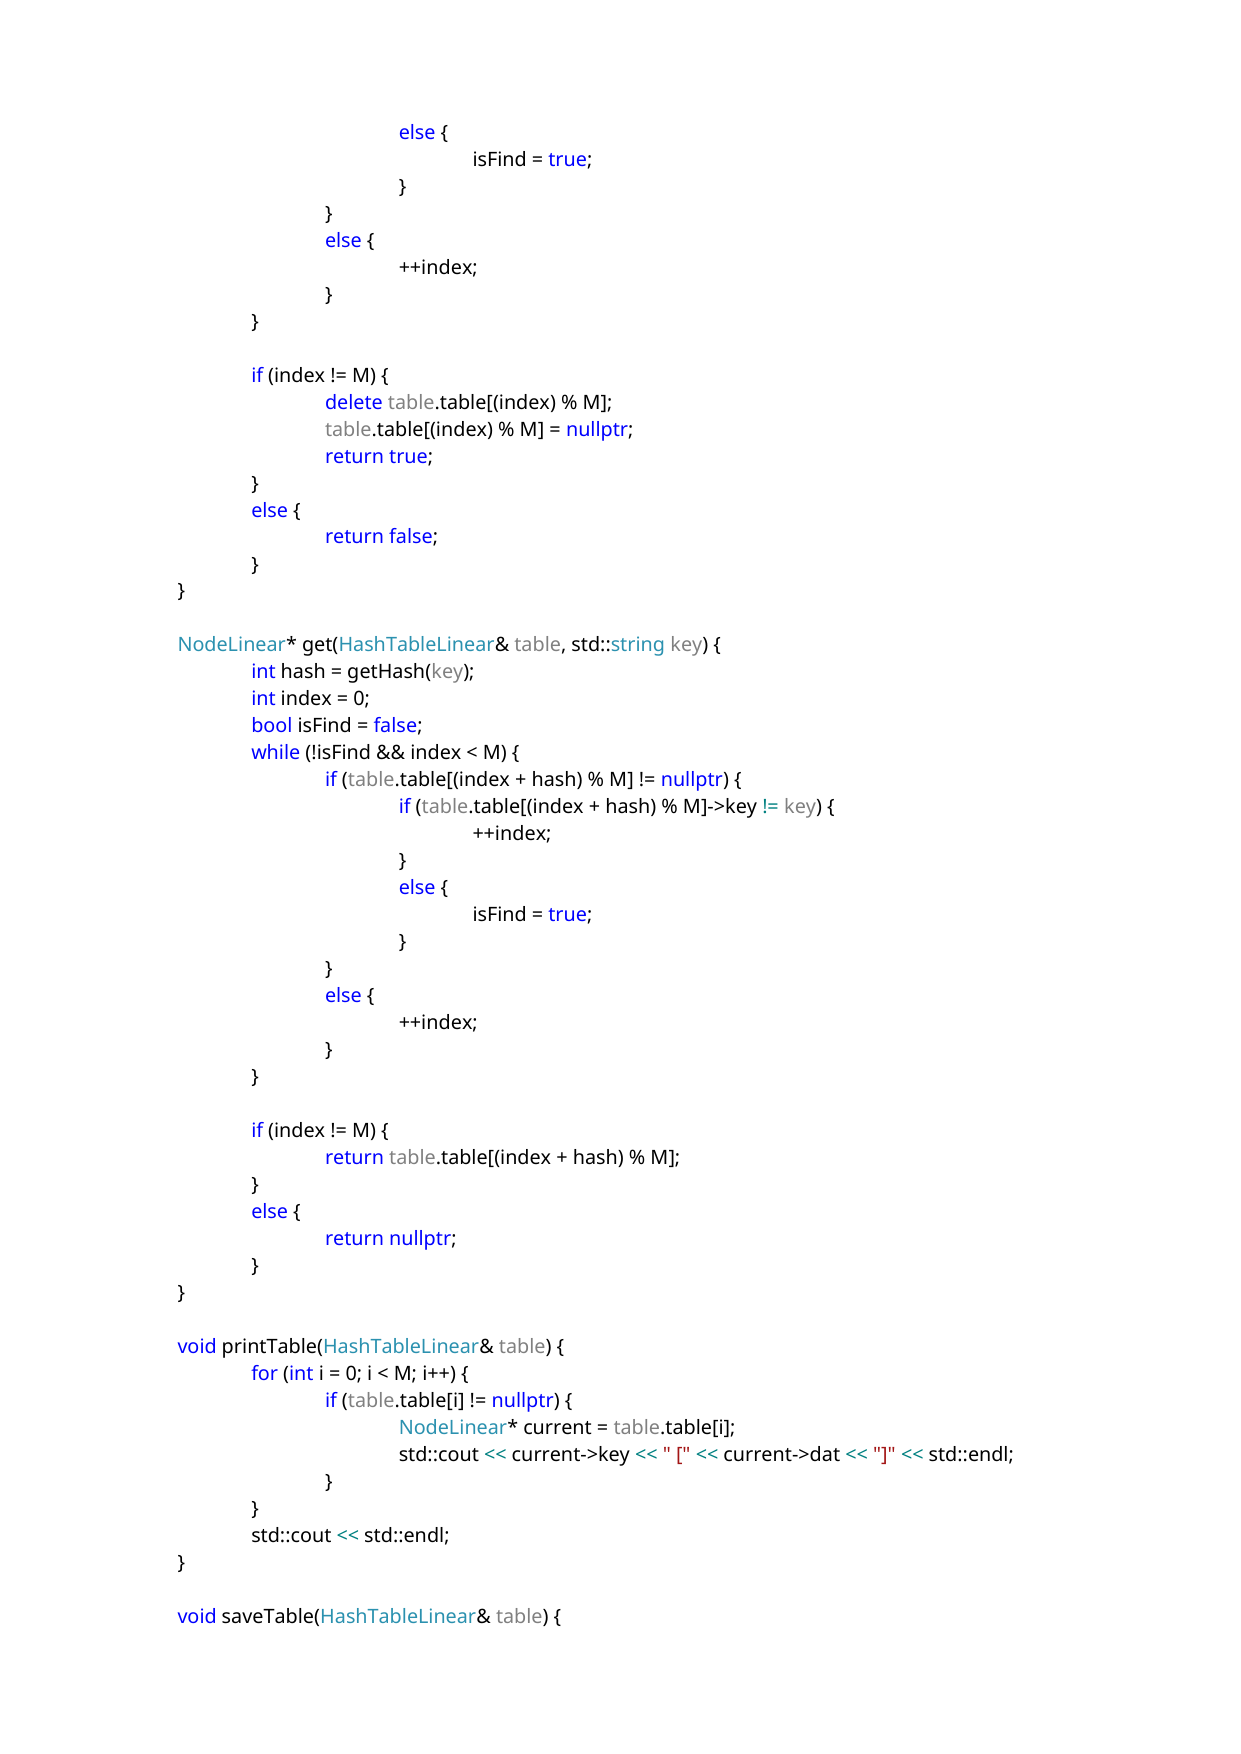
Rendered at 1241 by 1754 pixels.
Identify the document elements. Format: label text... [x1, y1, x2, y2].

text isFind = true; [177, 145, 1152, 172]
text std::cout << current->key << " [" << current->dat << "]" << std::endl; [177, 1440, 1152, 1467]
text else { [177, 226, 1152, 253]
text for (int i = 0; i < M; i++) { [177, 1359, 1152, 1386]
text } [177, 1062, 1152, 1089]
text } [177, 172, 1152, 199]
text return nullptr; [177, 1224, 1152, 1251]
text } [177, 199, 1152, 226]
text std::cout << std::endl; [177, 1521, 1152, 1548]
text else { [177, 1197, 1152, 1224]
text } [177, 1467, 1152, 1494]
text return true; [177, 442, 1152, 469]
text void saveTable(HashTableLinear& table) { [177, 1602, 1152, 1629]
text int index = 0; [177, 685, 1152, 712]
text delete table.table[(index) % M]; [177, 388, 1152, 415]
text return false; [177, 523, 1152, 550]
text while (!isFind && index < M) { [177, 739, 1152, 766]
text NodeLinear* current = table.table[i]; [177, 1413, 1152, 1440]
text table.table[(index) % M] = nullptr; [177, 415, 1152, 442]
text } [177, 550, 1152, 577]
text } [177, 1251, 1152, 1278]
text else { [177, 496, 1152, 523]
text } [177, 577, 1152, 604]
text } [177, 927, 1152, 954]
text } [177, 280, 1152, 307]
text NodeLinear* get(HashTableLinear& table, std::string key) { [177, 631, 1152, 658]
text if (table.table[(index + hash) % M]->key != key) { [177, 793, 1152, 819]
text } [177, 1548, 1152, 1575]
text } [177, 1494, 1152, 1521]
text if (index != M) { [177, 361, 1152, 388]
text else { [177, 981, 1152, 1008]
text } [177, 954, 1152, 981]
text if (index != M) { [177, 1116, 1152, 1143]
text isFind = true; [177, 901, 1152, 927]
text if (table.table[(index + hash) % M] != nullptr) { [177, 766, 1152, 793]
text } [177, 1278, 1152, 1305]
text ++index; [177, 253, 1152, 280]
text ++index; [177, 819, 1152, 847]
text return table.table[(index + hash) % M]; [177, 1143, 1152, 1170]
text else { [177, 873, 1152, 901]
text } [177, 847, 1152, 873]
text } [177, 307, 1152, 334]
text if (table.table[i] != nullptr) { [177, 1386, 1152, 1413]
text else { [177, 118, 1152, 145]
text ++index; [177, 1008, 1152, 1035]
text bool isFind = false; [177, 712, 1152, 739]
text } [177, 1035, 1152, 1062]
text } [177, 1170, 1152, 1197]
text int hash = getHash(key); [177, 658, 1152, 685]
text void printTable(HashTableLinear& table) { [177, 1332, 1152, 1359]
text } [177, 469, 1152, 496]
